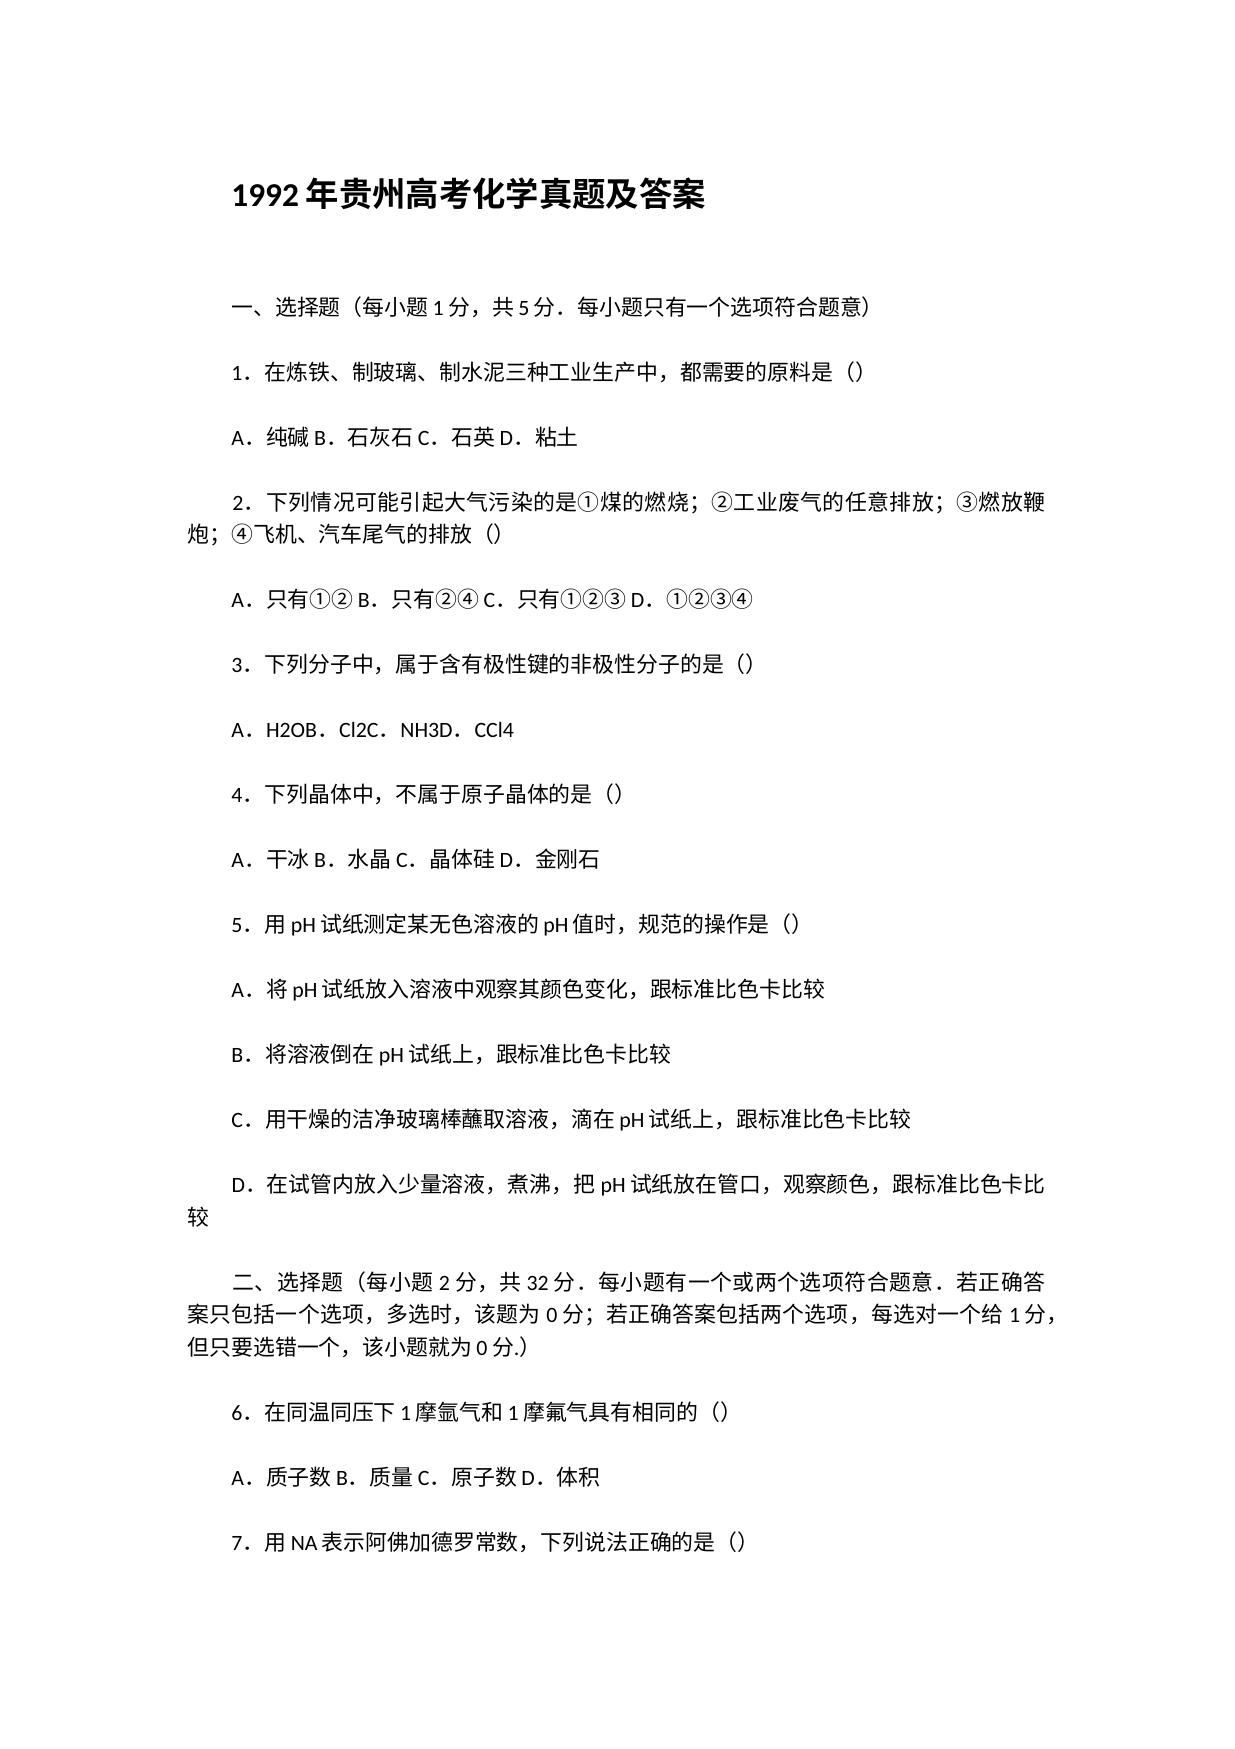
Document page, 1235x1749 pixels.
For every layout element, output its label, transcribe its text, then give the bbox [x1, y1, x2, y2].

text 7．用NA表示阿佛加德罗常数，下列说法正确的是（） [187, 1524, 1047, 1557]
text 4．下列晶体中，不属于原子晶体的是（） [187, 777, 1047, 809]
text A．纯碱B．石灰石C．石英D．粘土 [187, 419, 1047, 452]
text C．用干燥的洁净玻璃棒蘸取溶液，滴在pH试纸上，跟标准比色卡比较 [187, 1102, 1047, 1134]
text 6．在同温同压下1摩氩气和1摩氟气具有相同的（） [187, 1394, 1047, 1427]
text A．只有①②B．只有②④C．只有①②③D．①②③④ [187, 582, 1047, 614]
text 二、选择题（每小题2分，共32分．每小题有一个或两个选项符合题意．若正确答案只包括一个选项，多选时，该题为0分；若正确答案包括两个选项，每选对一个给1分，但只要选错一个，该小题就为0分.） [187, 1264, 1047, 1362]
text D．在试管内放入少量溶液，煮沸，把pH试纸放在管口，观察颜色，跟标准比色卡比较 [187, 1167, 1047, 1232]
text A．干冰B．水晶C．晶体硅D．金刚石 [187, 842, 1047, 874]
text A．质子数B．质量C．原子数D．体积 [187, 1459, 1047, 1492]
text 5．用pH试纸测定某无色溶液的pH值时，规范的操作是（） [187, 907, 1047, 939]
text 一、选择题（每小题1分，共5分．每小题只有一个选项符合题意） [187, 289, 1047, 322]
text 3．下列分子中，属于含有极性键的非极性分子的是（） [187, 647, 1047, 679]
text A．H2OB．Cl2C．NH3D．CCl4 [187, 712, 1047, 744]
text 1992年贵州高考化学真题及答案 [187, 159, 1047, 224]
text A．将pH试纸放入溶液中观察其颜色变化，跟标准比色卡比较 [187, 972, 1047, 1004]
text 1．在炼铁、制玻璃、制水泥三种工业生产中，都需要的原料是（） [187, 354, 1047, 387]
text 2．下列情况可能引起大气污染的是①煤的燃烧；②工业废气的任意排放；③燃放鞭炮；④飞机、汽车尾气的排放（） [187, 484, 1047, 549]
text B．将溶液倒在pH试纸上，跟标准比色卡比较 [187, 1037, 1047, 1069]
